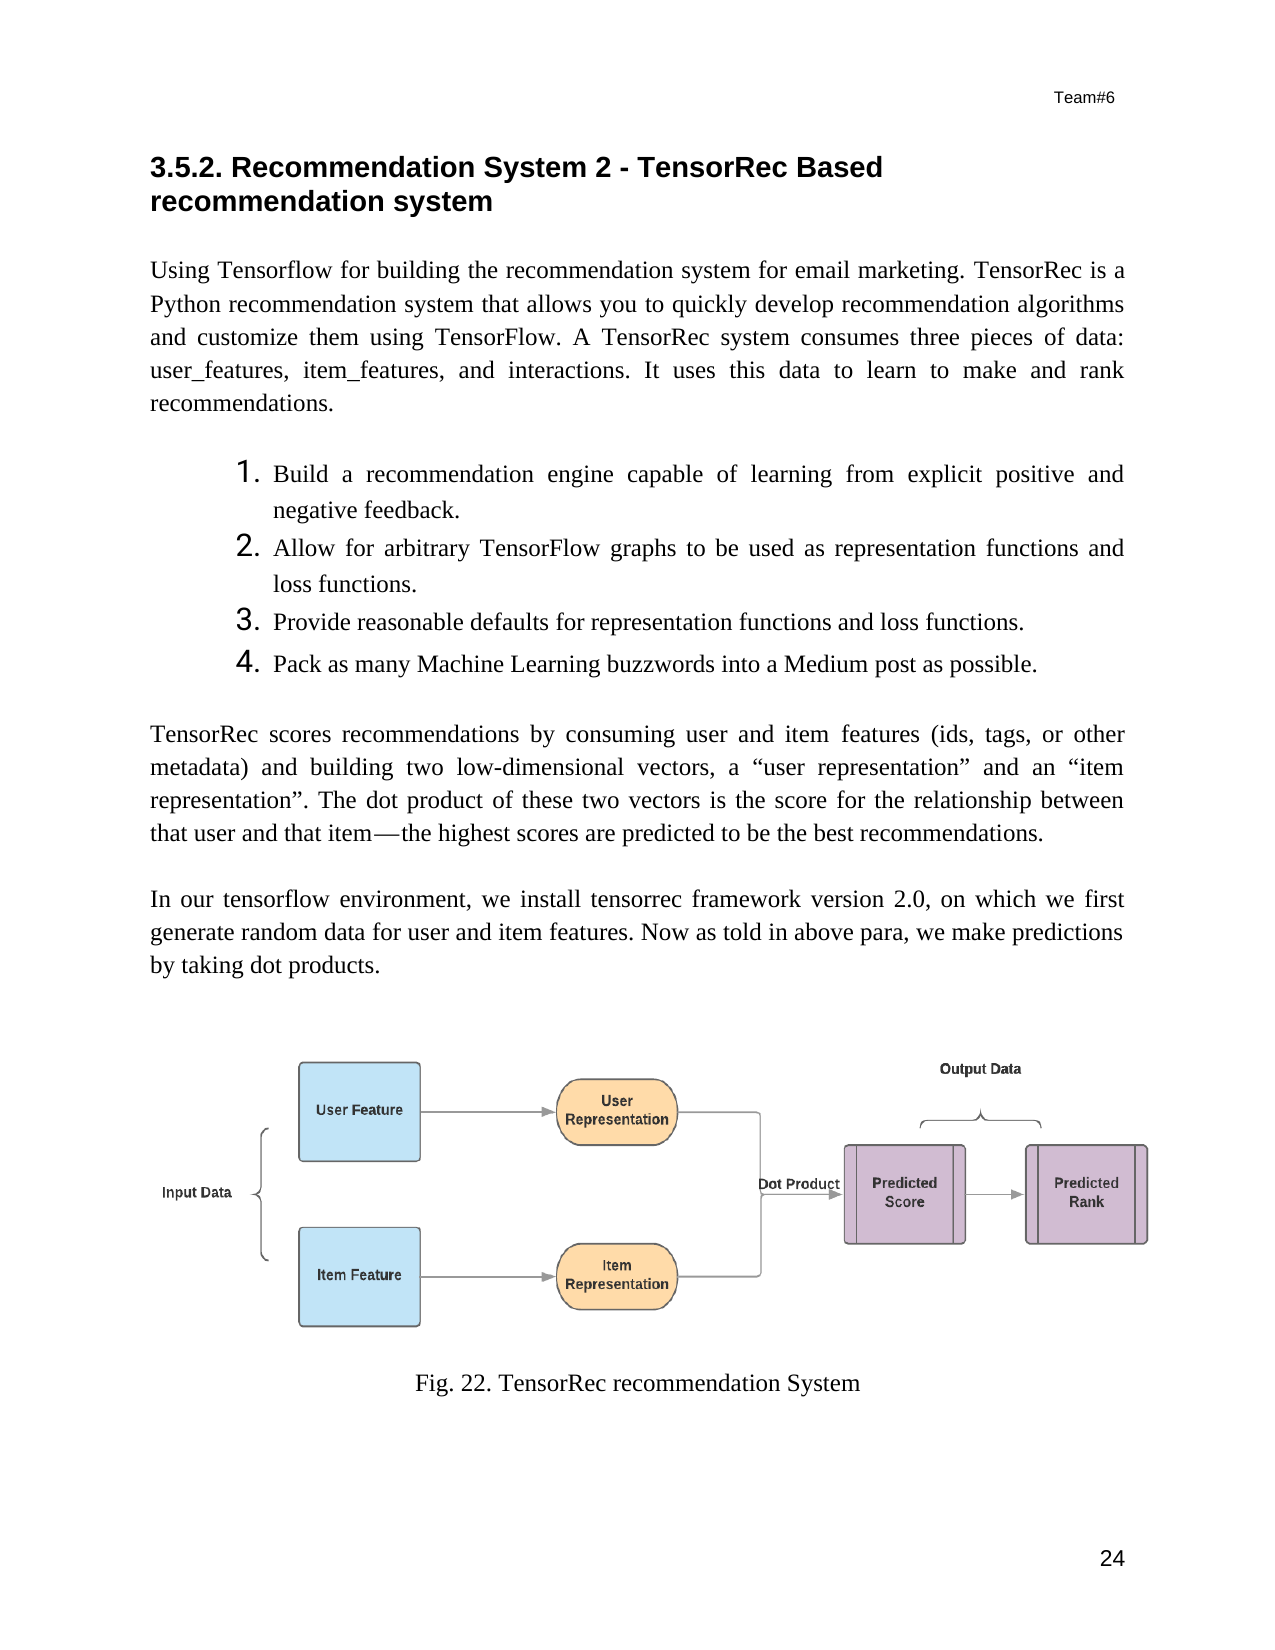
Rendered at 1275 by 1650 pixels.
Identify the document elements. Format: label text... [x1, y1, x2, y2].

list Allow for arbitrary TensorFlow graphs to be used as representation functions and loss functions. [235, 528, 1125, 597]
subtitle 3.5.2. Recommendation System 2 - TensorRec Based recommendation system [150, 150, 1125, 217]
text Fig. 22. TensorRec recommendation System [150, 1368, 1125, 1397]
list Provide reasonable defaults for representation functions and loss functions. [273, 602, 1125, 638]
text Using Tensorflow for building the recommendation system for email marketing. TensorRec is a Python recommendation system that allows you to quickly develop recommendation algorithms and customize them using TensorFlow. A TensorRec system consumes three pieces of data: user_features, item_features, and interactions. It uses this data to learn to make and rank recommendations. [150, 256, 1125, 416]
text TensorRec scores recommendations by consuming user and item features (ids, tags, or other metadata) and building two low-dimensional vectors, a “user representation” and an “item representation”. The dot product of these two vectors is the score for the relationship between that user and that item — the highest scores are predicted to be the best recommendations. [150, 719, 1125, 847]
list Build a recommendation engine capable of learning from explicit positive and negative feedback. [235, 454, 1125, 523]
list Pack as many Machine Learning buzzwords into a Medium post as possible. [273, 644, 1125, 680]
text In our tensorflow environment, we install tensorrec framework version 2.0, on which we first generate random data for user and item features. Now as told in above para, we make predictions by taking dot products. [150, 884, 1125, 979]
picture [150, 1013, 1157, 1364]
